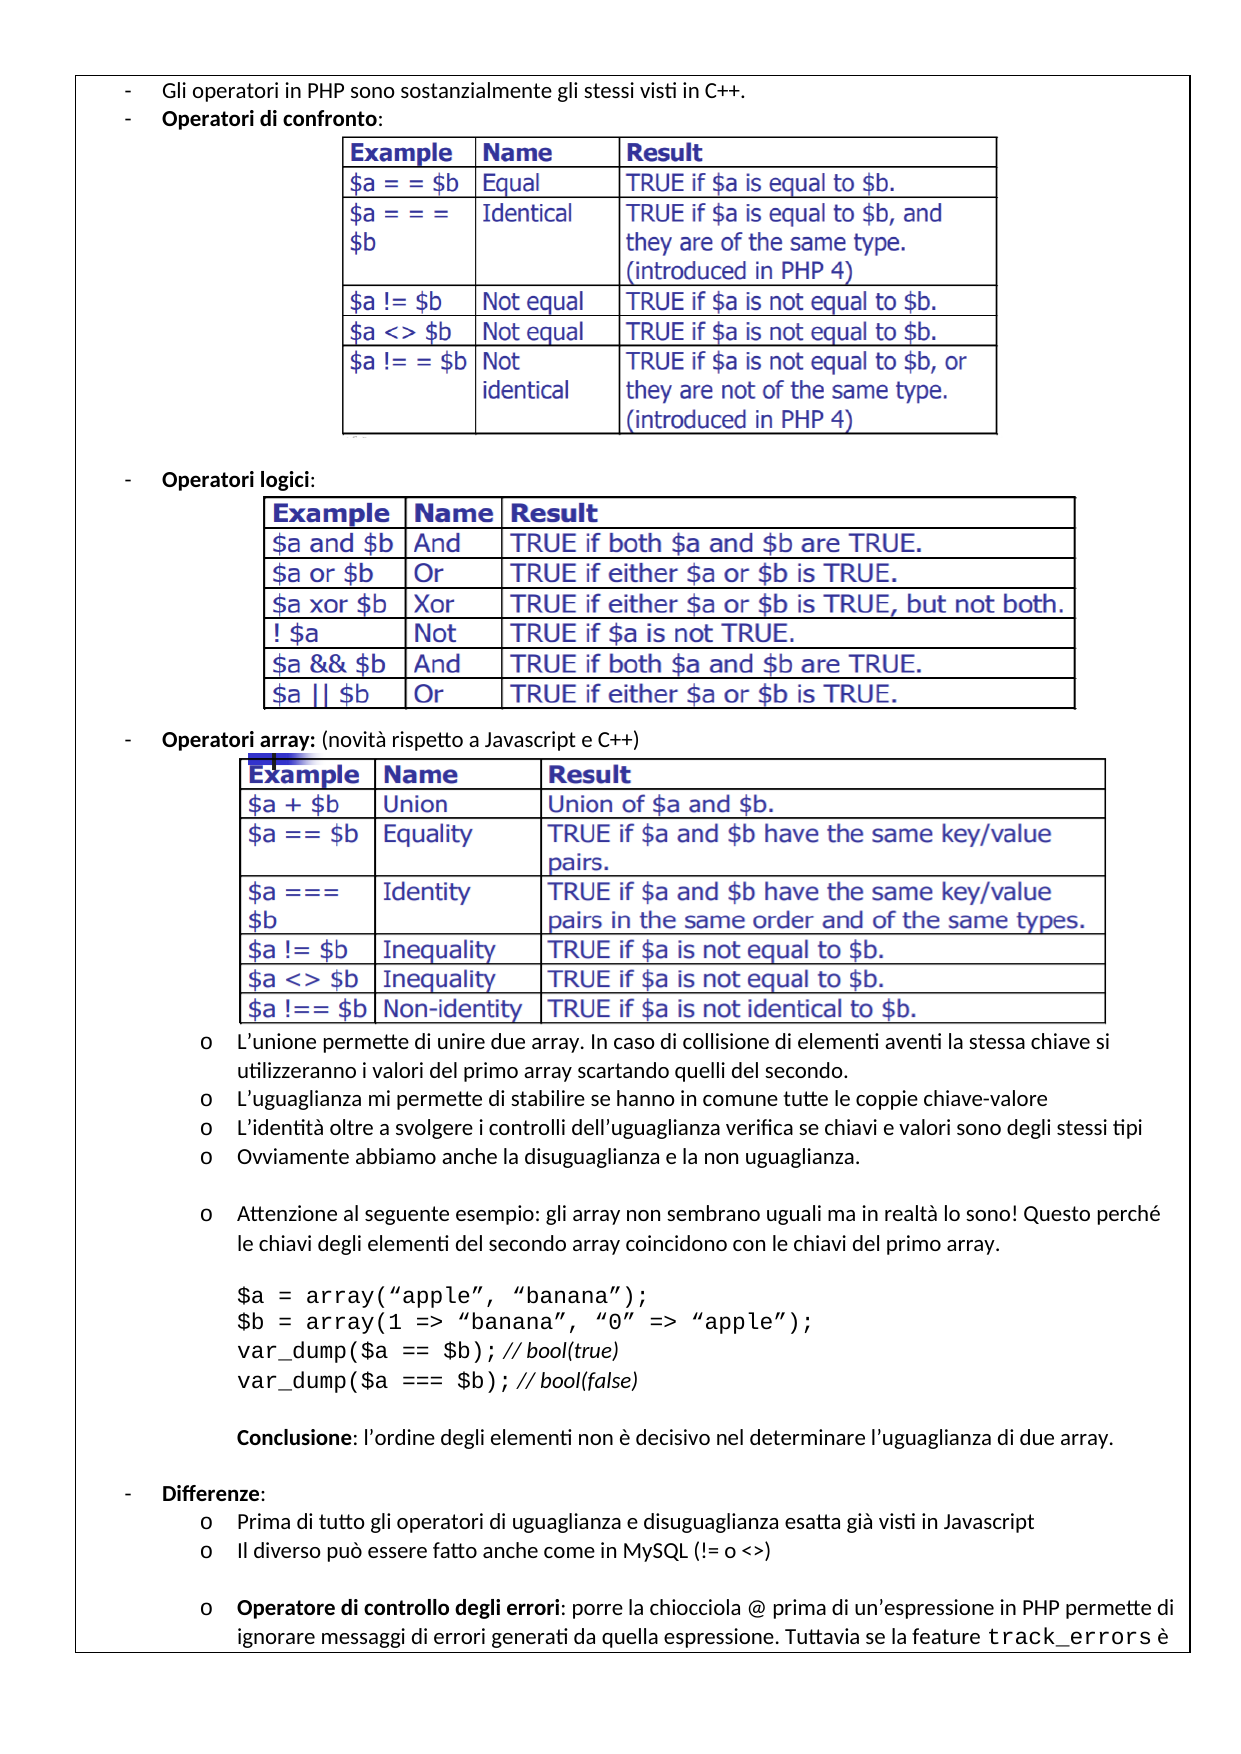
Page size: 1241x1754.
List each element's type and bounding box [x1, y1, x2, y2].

table_cell [76, 76, 1189, 1652]
picture [234, 753, 1107, 1027]
picture [260, 493, 1081, 713]
picture [338, 132, 1003, 438]
